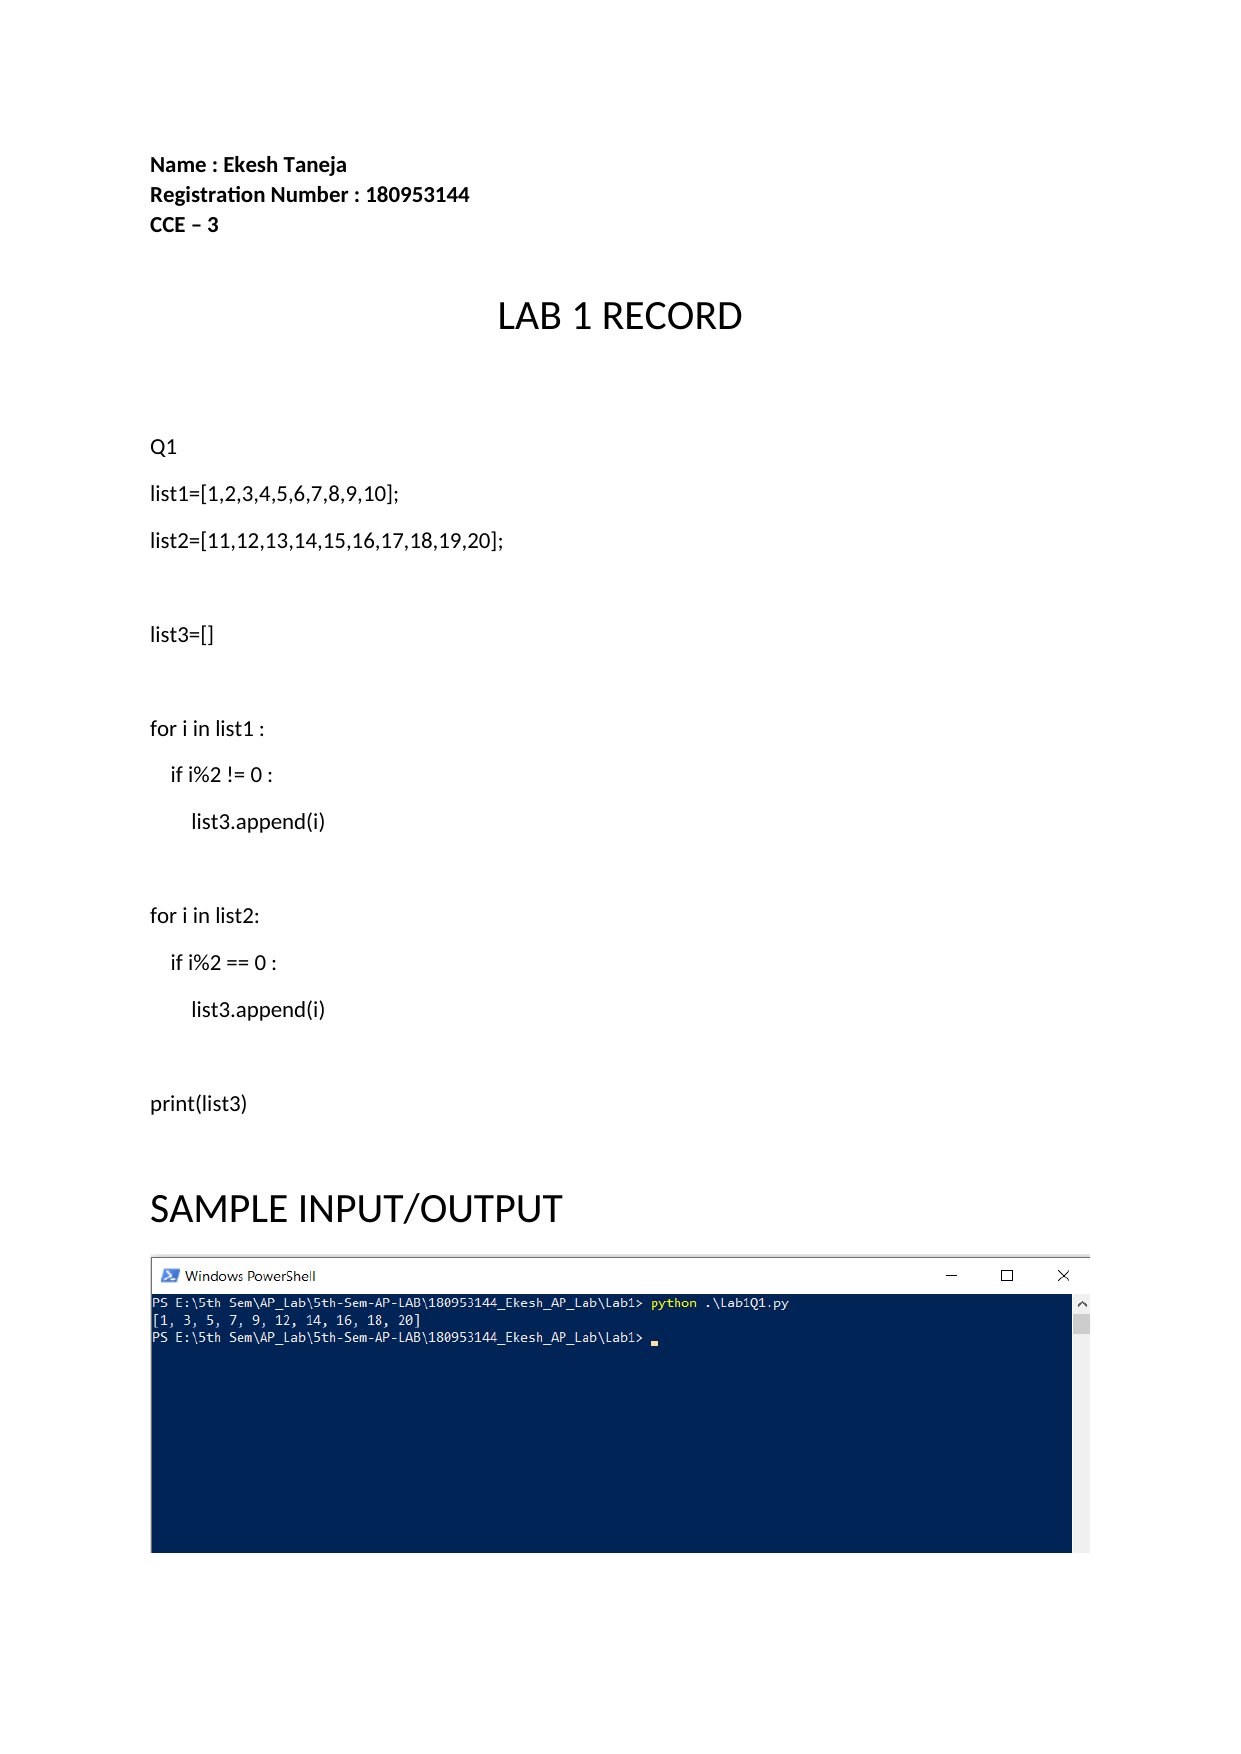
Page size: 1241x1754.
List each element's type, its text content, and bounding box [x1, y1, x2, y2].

text if i%2 == 0 : [150, 948, 1090, 976]
text if i%2 != 0 : [150, 761, 1090, 789]
text print(list3) [150, 1089, 1090, 1117]
text LAB 1 RECORD [150, 257, 1090, 340]
text Q1 [150, 432, 1090, 461]
text list2=[11,12,13,14,15,16,17,18,19,20]; [150, 526, 1090, 554]
text for i in list2: [150, 901, 1090, 929]
text Name : Ekesh Taneja Registration Number : 180953144 CCE – 3 [150, 150, 1090, 238]
text list3.append(i) [150, 807, 1090, 836]
text for i in list1 : [150, 714, 1090, 742]
text SAMPLE INPUT/OUTPUT [150, 1182, 1090, 1233]
text list3=[] [150, 620, 1090, 648]
text list3.append(i) [150, 995, 1090, 1023]
text list1=[1,2,3,4,5,6,7,8,9,10]; [150, 479, 1090, 507]
picture [150, 1254, 1091, 1553]
